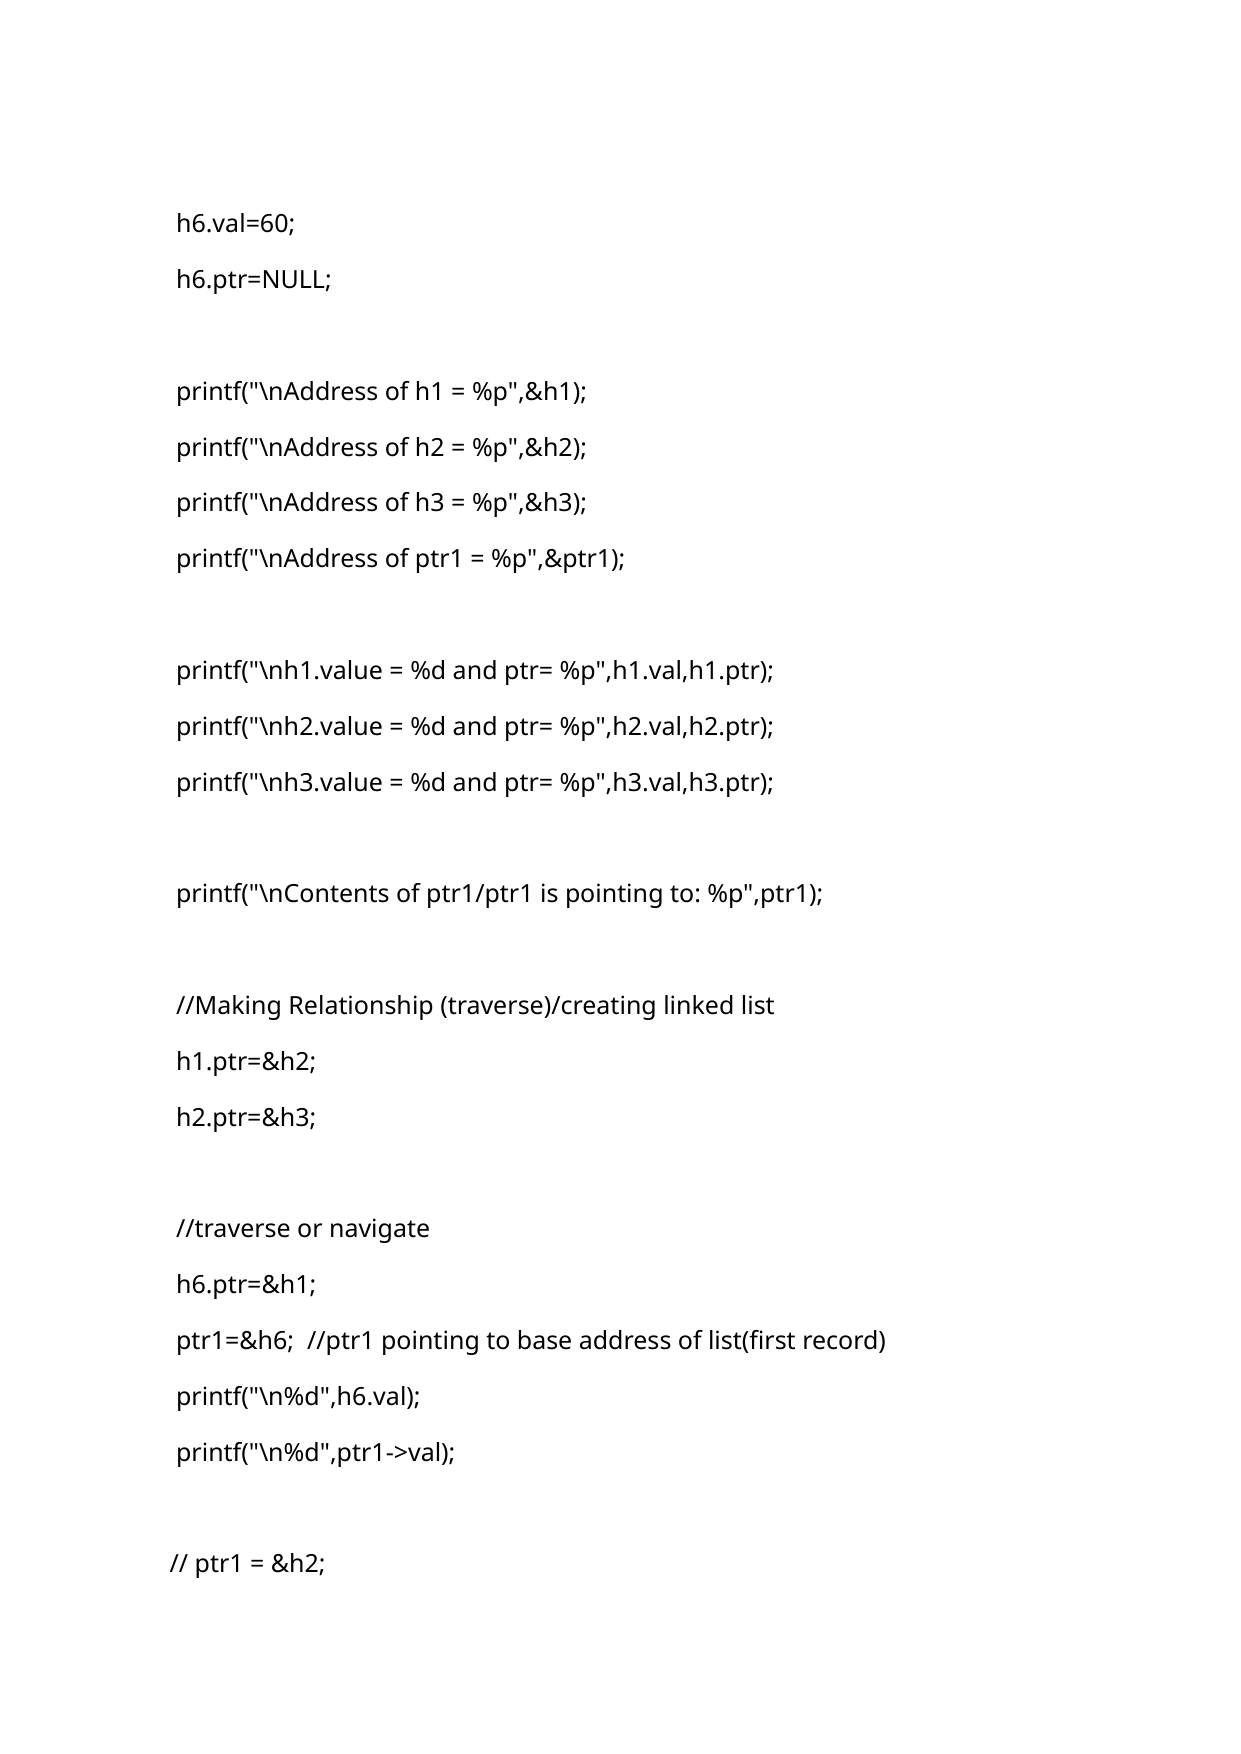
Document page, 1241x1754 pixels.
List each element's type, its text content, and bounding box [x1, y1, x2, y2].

text printf("\nh1.value = %d and ptr= %p",h1.val,h1.ptr); [150, 652, 1090, 687]
text h6.val=60; [150, 206, 1090, 240]
text h6.ptr=&h1; [150, 1267, 1090, 1301]
text printf("\nAddress of h1 = %p",&h1); [150, 373, 1090, 407]
text ptr1=&h6; //ptr1 pointing to base address of list(first record) [150, 1322, 1090, 1357]
text printf("\nAddress of h2 = %p",&h2); [150, 429, 1090, 463]
text h6.ptr=NULL; [150, 262, 1090, 296]
text printf("\n%d",h6.val); [150, 1378, 1090, 1412]
text printf("\nh3.value = %d and ptr= %p",h3.val,h3.ptr); [150, 764, 1090, 798]
text //traverse or navigate [150, 1211, 1090, 1245]
text //Making Relationship (traverse)/creating linked list [150, 987, 1090, 1022]
text printf("\n%d",ptr1->val); [150, 1434, 1090, 1468]
text printf("\nAddress of ptr1 = %p",&ptr1); [150, 541, 1090, 575]
text printf("\nContents of ptr1/ptr1 is pointing to: %p",ptr1); [150, 876, 1090, 910]
text // ptr1 = &h2; [150, 1546, 1090, 1580]
text h2.ptr=&h3; [150, 1099, 1090, 1133]
text h1.ptr=&h2; [150, 1043, 1090, 1077]
text printf("\nh2.value = %d and ptr= %p",h2.val,h2.ptr); [150, 708, 1090, 742]
text printf("\nAddress of h3 = %p",&h3); [150, 485, 1090, 519]
